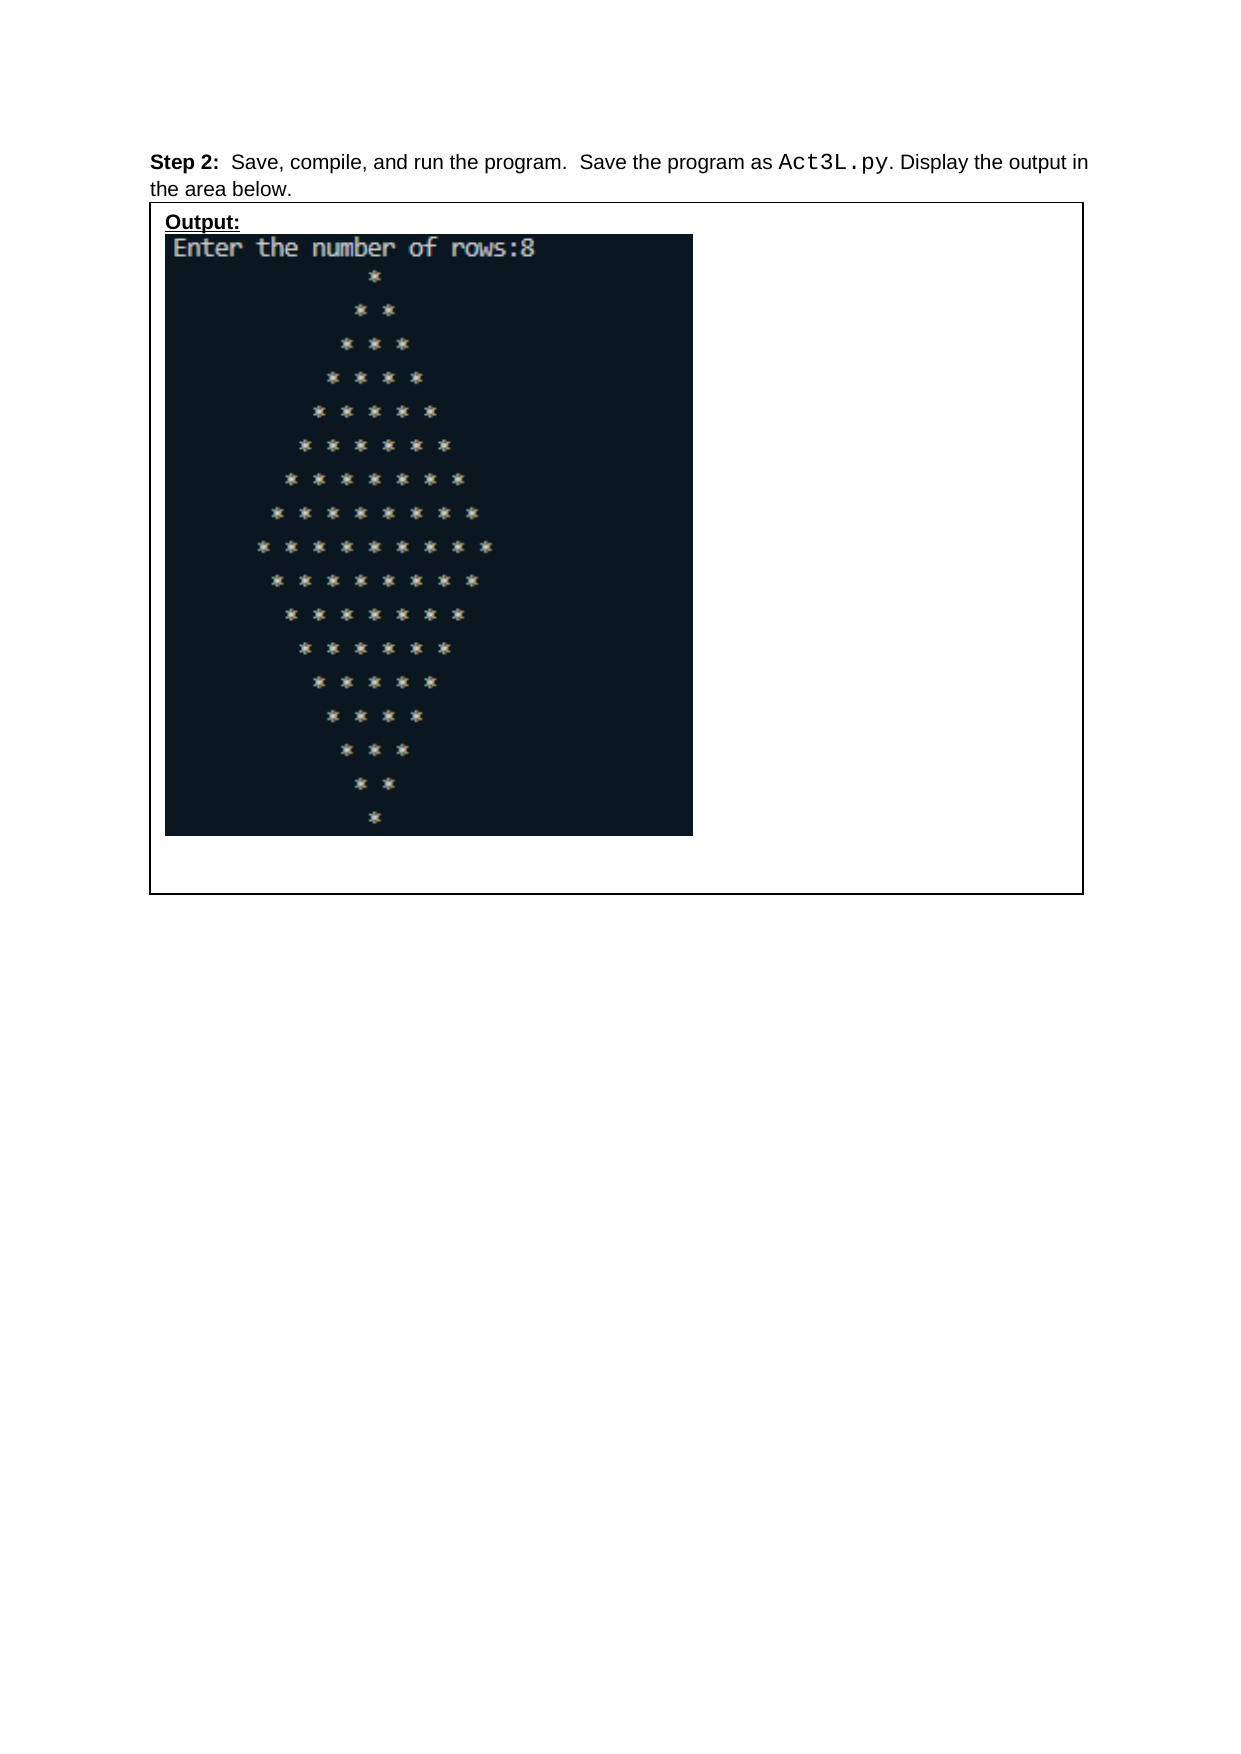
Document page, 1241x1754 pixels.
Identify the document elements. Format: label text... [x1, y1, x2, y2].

picture [165, 234, 693, 836]
text Step 2: Save, compile, and run the program. Save the program as Act3L.py. Display the output in the area below. [150, 150, 1090, 200]
